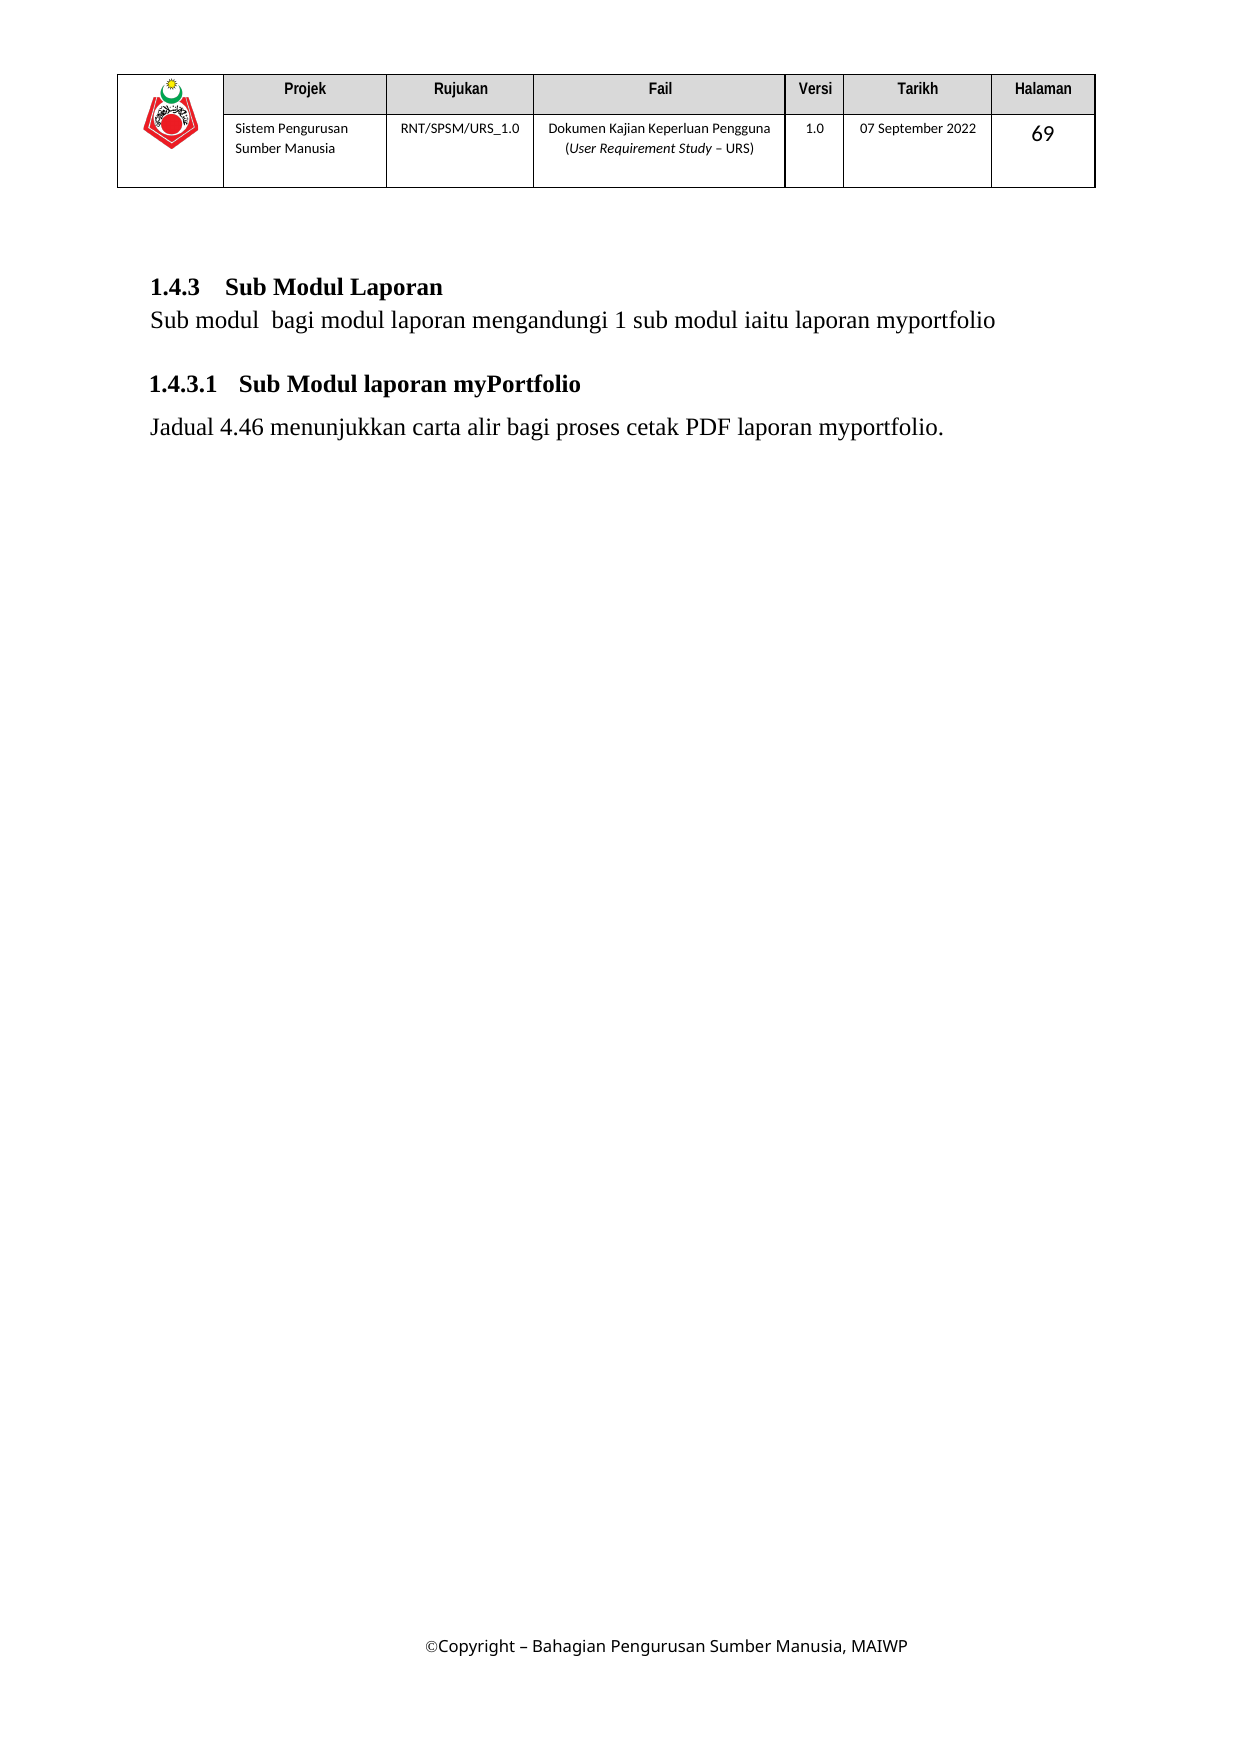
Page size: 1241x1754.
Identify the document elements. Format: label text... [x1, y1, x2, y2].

subtitle Sub Modul Laporan [150, 272, 1090, 301]
picture [143, 78, 199, 149]
text Jadual 4.46 menunjukkan carta alir bagi proses cetak PDF laporan myportfolio. [150, 412, 1090, 441]
subtitle Sub Modul laporan myPortfolio [149, 369, 1090, 398]
text Sub modul bagi modul laporan mengandungi 1 sub modul iaitu laporan myportfolio [150, 305, 1090, 334]
